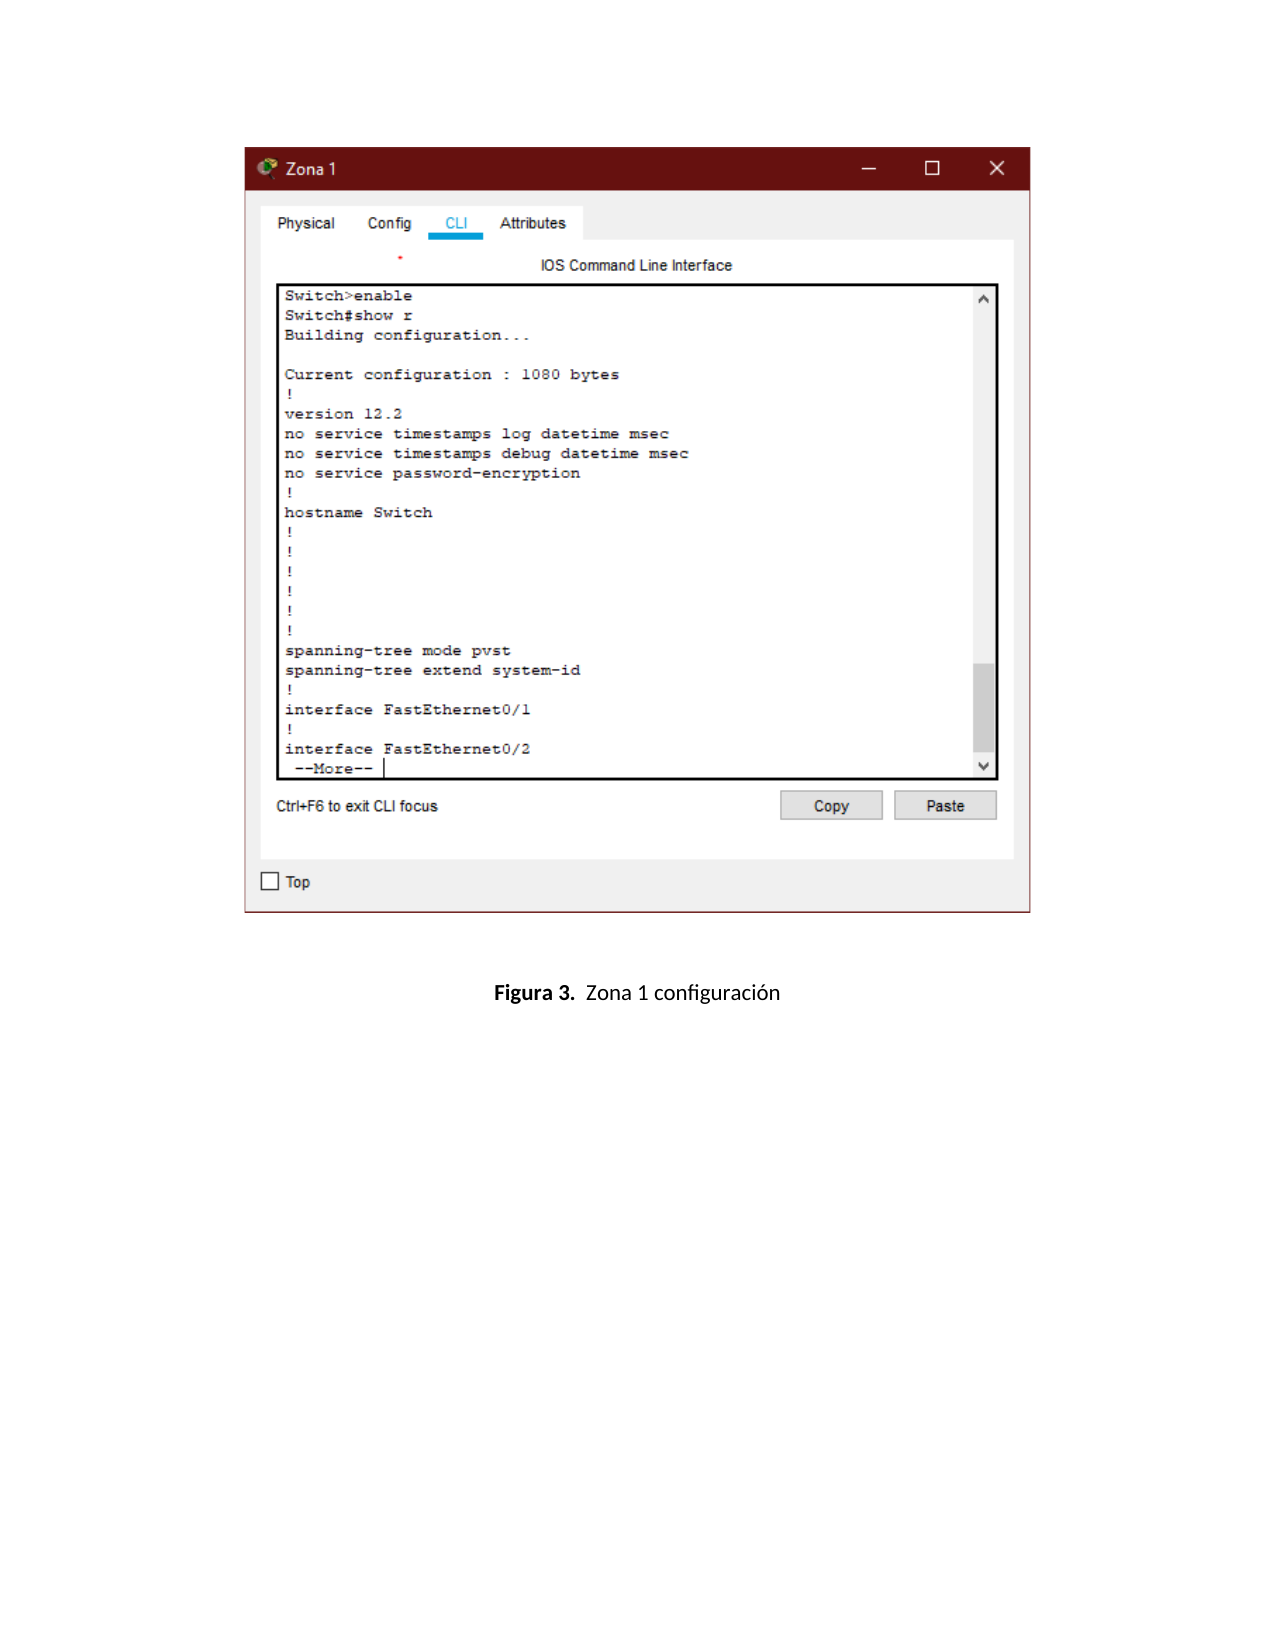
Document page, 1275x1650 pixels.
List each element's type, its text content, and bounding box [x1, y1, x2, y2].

picture [244, 147, 1031, 913]
text Figura 3. Zona 1 configuración [177, 978, 1098, 1006]
